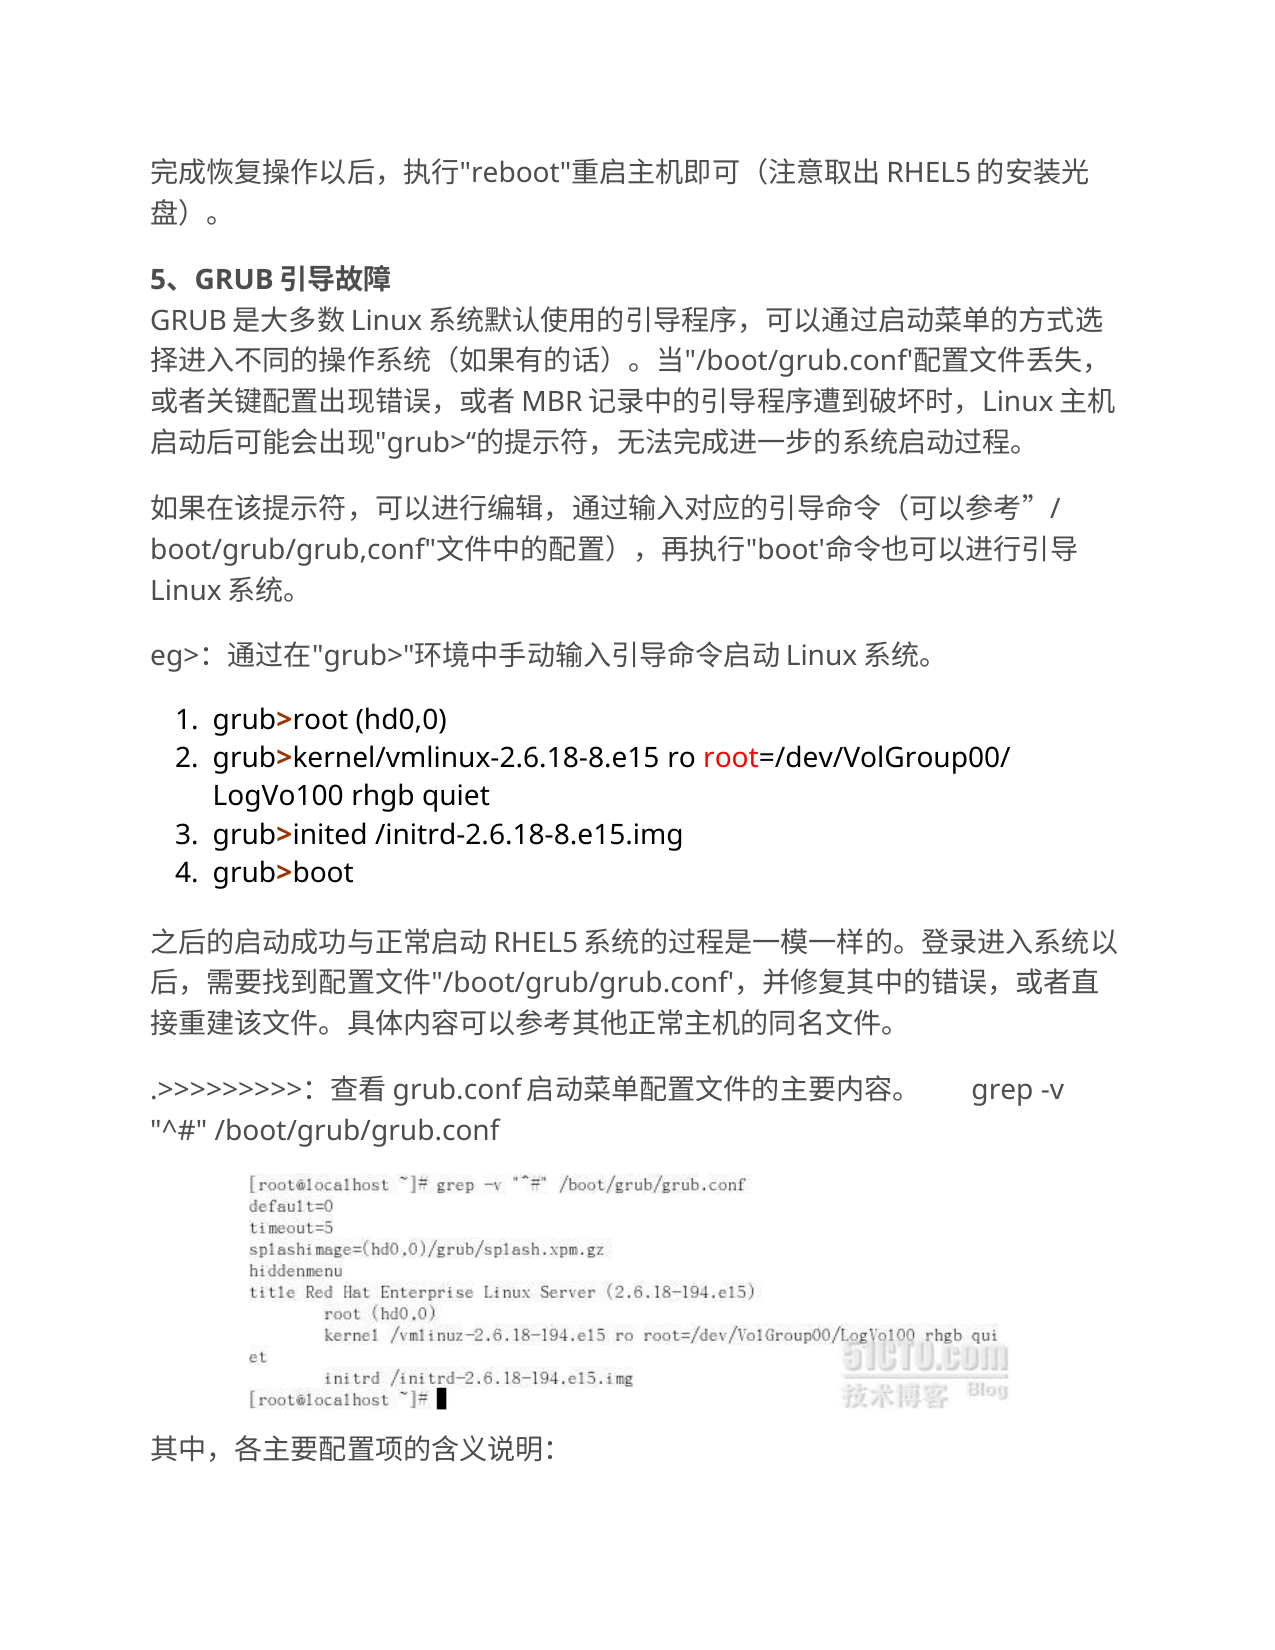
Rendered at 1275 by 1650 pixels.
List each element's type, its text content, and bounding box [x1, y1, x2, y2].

text 如果在该提示符，可以进行编辑，通过输入对应的引导命令（可以参考”/boot/grub/grub,conf"文件中的配置），再执行"boot'命令也可以进行引导Linux系统。 [150, 486, 1125, 608]
text 其中，各主要配置项的含义说明： [150, 1427, 1125, 1467]
picture [248, 1173, 1027, 1427]
list grub>kernel/vmlinux-2.6.18-8.e15 ro root=/dev/VolGroup00/LogVo100 rhgb quiet [175, 737, 1125, 814]
text 5、GRUB引导故障 [150, 257, 1125, 297]
text 完成恢复操作以后，执行"reboot"重启主机即可（注意取出RHEL5的安装光盘）。 [150, 150, 1125, 232]
list grub>inited /initrd-2.6.18-8.e15.img [175, 814, 1125, 852]
list grub>boot [175, 852, 1125, 891]
text eg>：通过在"grub>"环境中手动输入引导命令启动Linux系统。 [150, 633, 1125, 674]
text 之后的启动成功与正常启动RHEL5系统的过程是一模一样的。登录进入系统以后，需要找到配置文件"/boot/grub/grub.conf'，并修复其中的错误，或者直接重建该文件。具体内容可以参考其他正常主机的同名文件。 [150, 919, 1125, 1042]
list grub>root (hd0,0) [175, 699, 1125, 737]
text .>>>>>>>>>：查看grub.conf启动菜单配置文件的主要内容。 grep -v "^#" /boot/grub/grub.conf [150, 1067, 1125, 1148]
text GRUB是大多数Linux系统默认使用的引导程序，可以通过启动菜单的方式选择进入不同的操作系统（如果有的话）。当"/boot/grub.conf'配置文件丢失，或者关键配置出现错误，或者MBR记录中的引导程序遭到破坏时，Linux主机启动后可能会出现"grub>“的提示符，无法完成进一步的系统启动过程。 [150, 297, 1125, 461]
